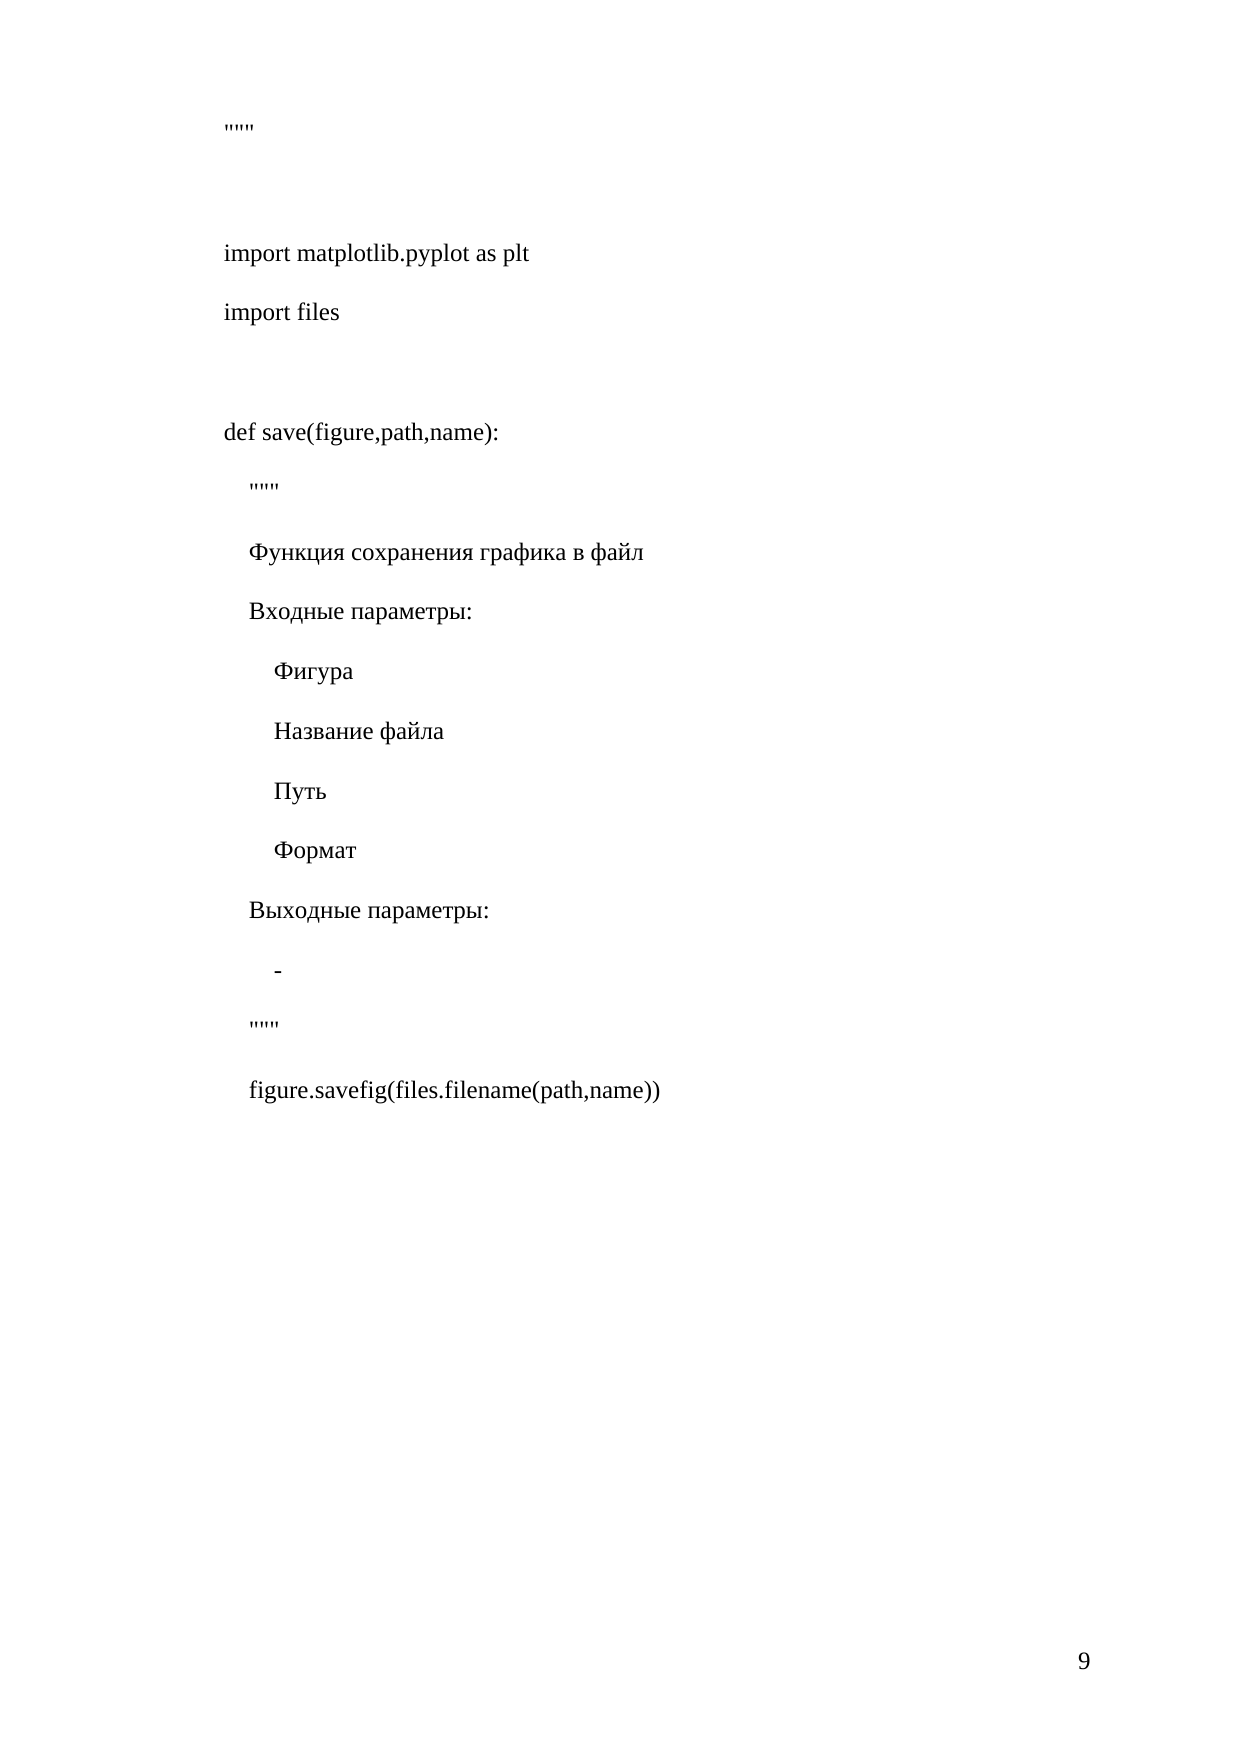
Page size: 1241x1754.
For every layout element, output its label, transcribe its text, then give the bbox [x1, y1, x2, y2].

text import matplotlib.pyplot as plt [150, 238, 1090, 266]
text import files [150, 297, 1090, 326]
text """ [150, 118, 1090, 147]
text Фигура [150, 656, 1090, 685]
text Выходные параметры: [150, 895, 1090, 924]
text Путь [150, 776, 1090, 804]
text Функция сохранения графика в файл [150, 537, 1090, 565]
text """ [150, 1015, 1090, 1044]
text - [150, 955, 1090, 984]
text Входные параметры: [150, 596, 1090, 625]
text def save(figure,path,name): [150, 417, 1090, 446]
text figure.savefig(files.filename(path,name)) [150, 1075, 1090, 1103]
text Название файла [150, 716, 1090, 745]
text Формат [150, 836, 1090, 864]
text """ [150, 477, 1090, 506]
